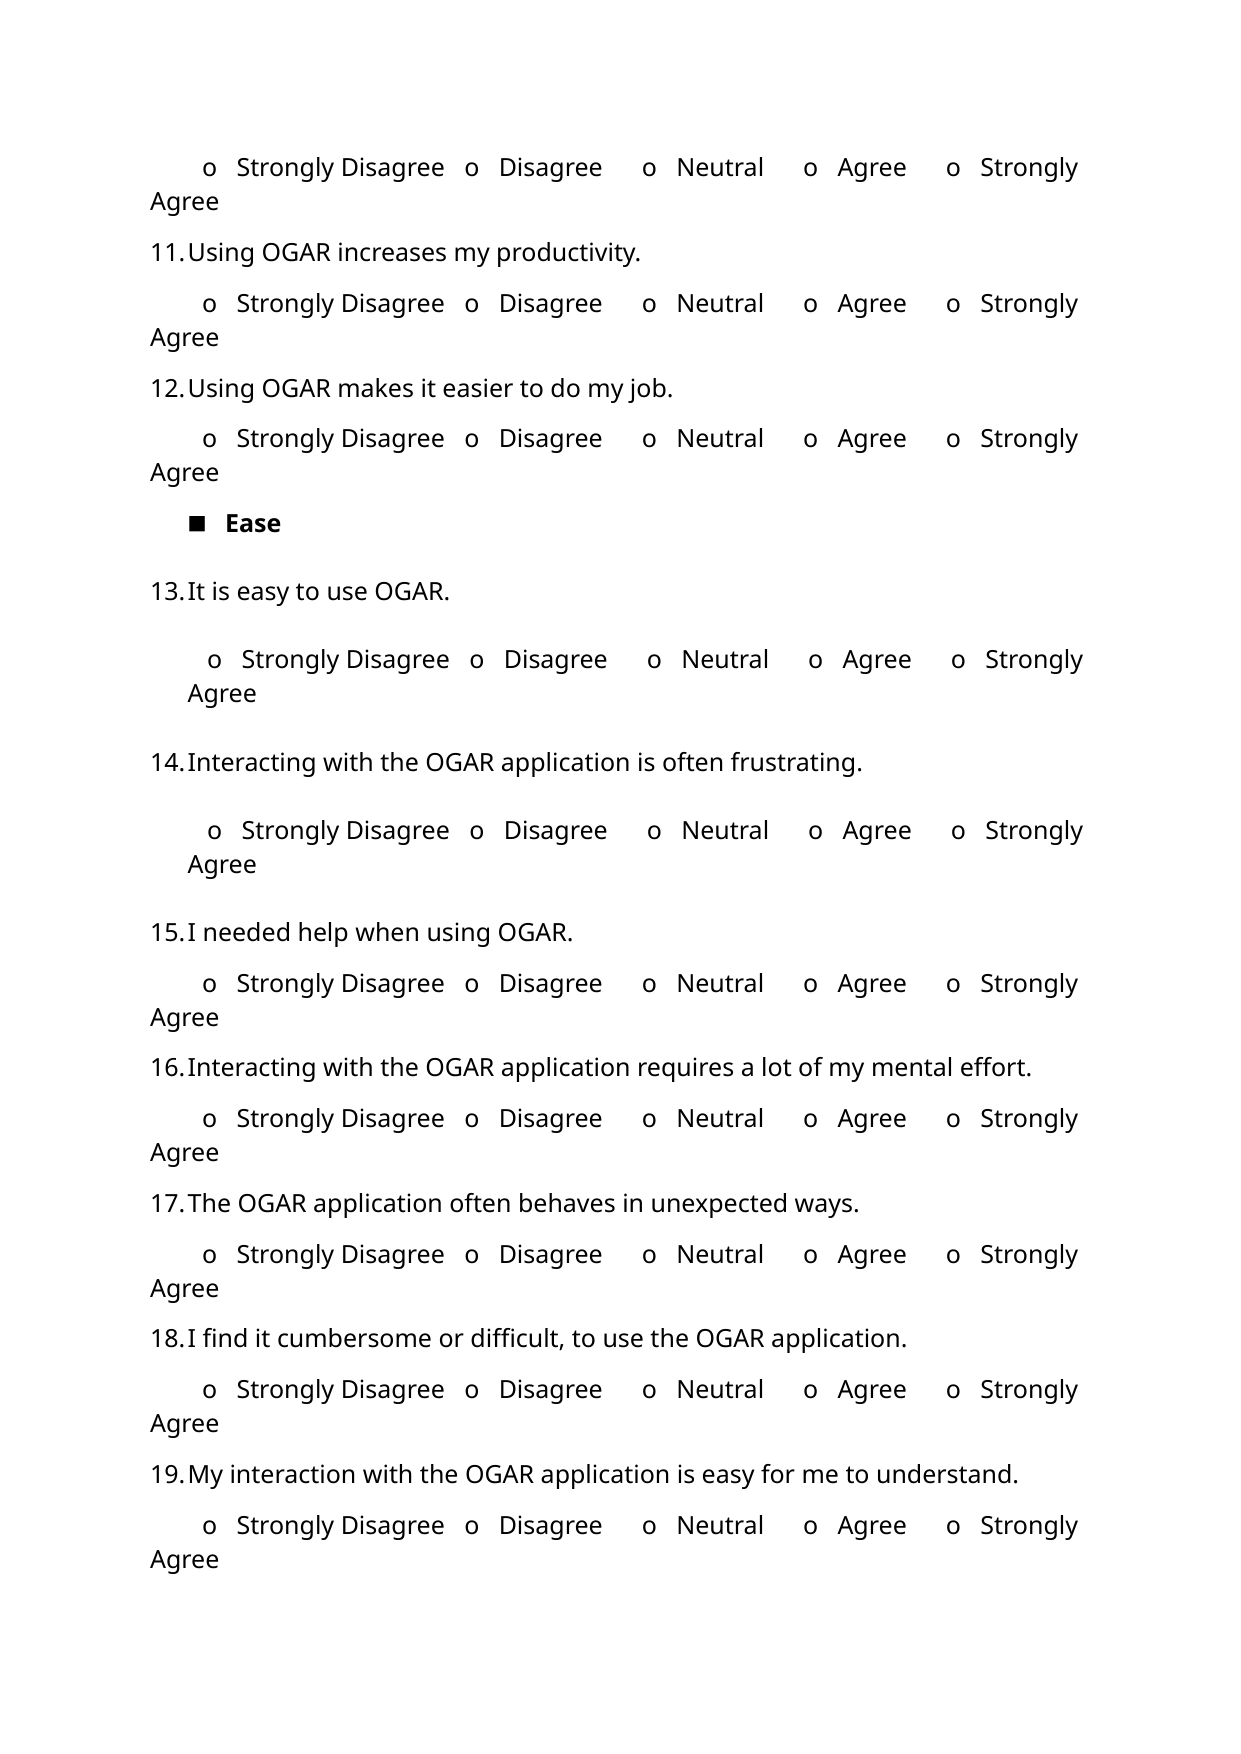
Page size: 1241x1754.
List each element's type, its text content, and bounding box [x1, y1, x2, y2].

text o Strongly Disagree o Disagree o Neutral o Agree o Strongly Agree [150, 150, 1090, 218]
list My interaction with the OGAR application is easy for me to understand. [150, 1457, 1090, 1491]
text o Strongly Disagree o Disagree o Neutral o Agree o Strongly Agree [150, 965, 1090, 1033]
list Using OGAR increases my productivity. [150, 235, 1090, 269]
text o Strongly Disagree o Disagree o Neutral o Agree o Strongly Agree [150, 421, 1090, 489]
text o Strongly Disagree o Disagree o Neutral o Agree o Strongly Agree [150, 1101, 1090, 1169]
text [150, 1372, 1090, 1440]
list Interacting with the OGAR application requires a lot of my mental effort. [150, 1050, 1090, 1084]
text o Strongly Disagree o Disagree o Neutral o Agree o Strongly Agree [150, 286, 1090, 354]
list o Strongly Disagree o Disagree o Neutral o Agree o Strongly Agree [187, 812, 1090, 881]
list It is easy to use OGAR. [150, 574, 1090, 608]
list Ease [187, 506, 1090, 540]
text o Strongly Disagree o Disagree o Neutral o Agree o Strongly Agree [150, 1236, 1090, 1304]
list Interacting with the OGAR application is often frustrating. [150, 744, 1090, 778]
list I find it cumbersome or difficult, to use the OGAR application. [150, 1321, 1090, 1355]
list I needed help when using OGAR. [150, 914, 1090, 949]
list The OGAR application often behaves in unexpected ways. [150, 1186, 1090, 1220]
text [150, 1507, 1090, 1576]
list Using OGAR makes it easier to do my job. [150, 370, 1090, 404]
list o Strongly Disagree o Disagree o Neutral o Agree o Strongly Agree [187, 642, 1090, 710]
